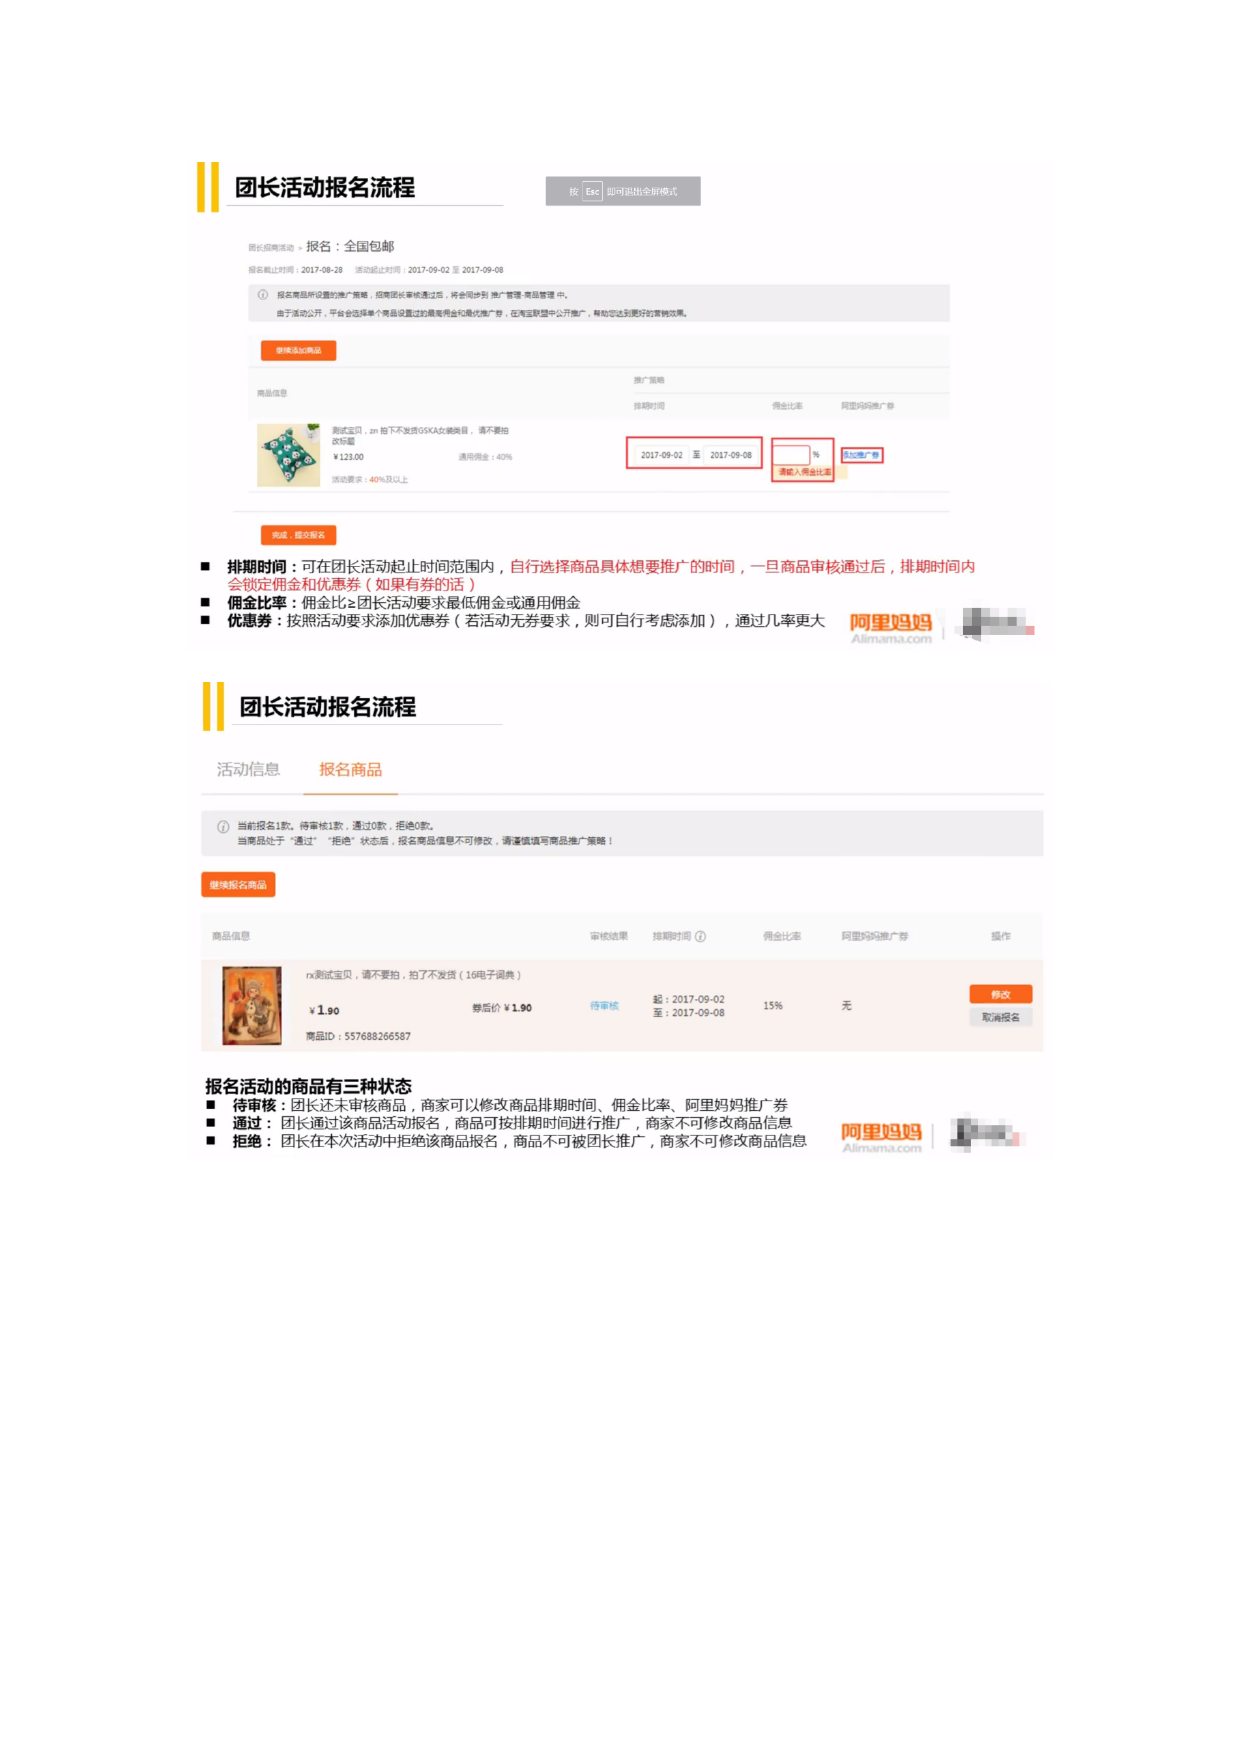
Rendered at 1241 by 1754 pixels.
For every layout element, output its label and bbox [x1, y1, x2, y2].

picture [187, 162, 1053, 651]
picture [187, 682, 1052, 1159]
